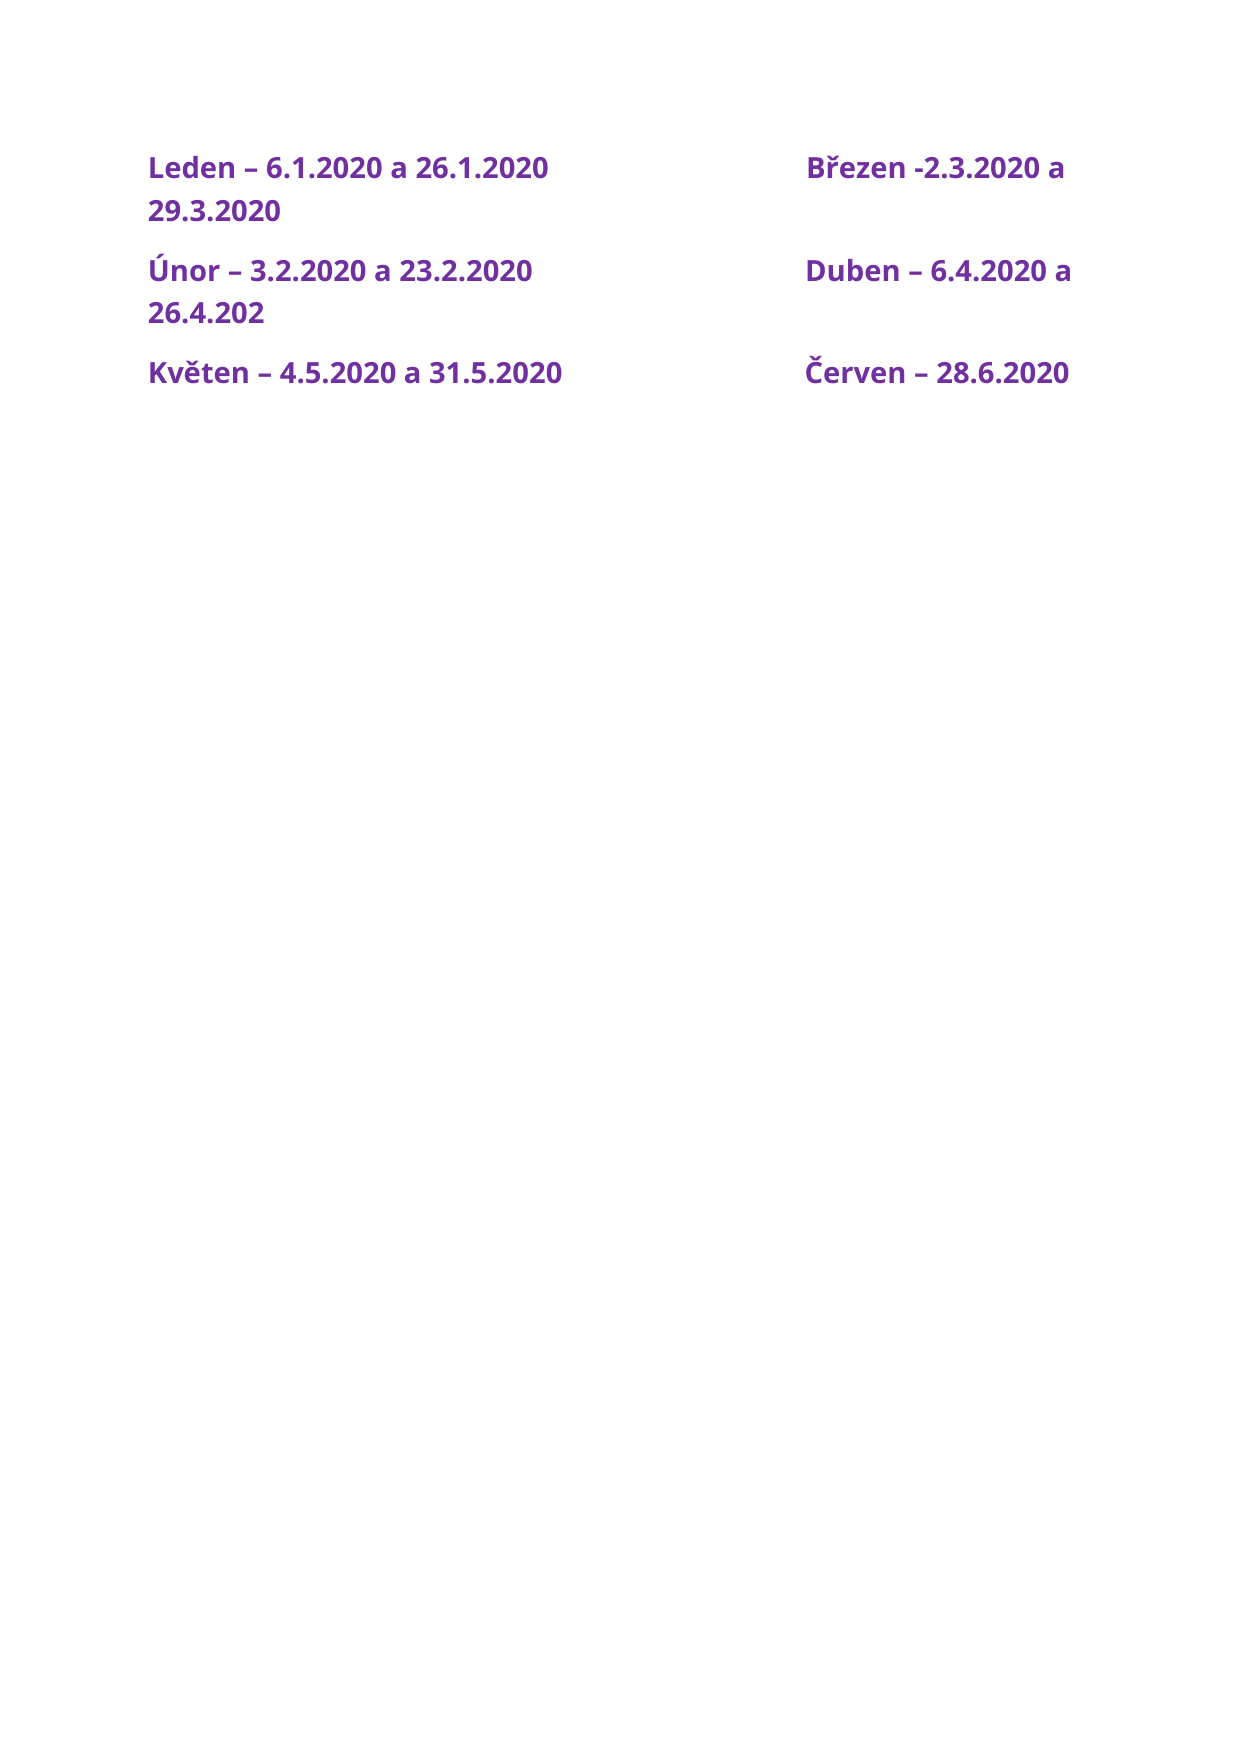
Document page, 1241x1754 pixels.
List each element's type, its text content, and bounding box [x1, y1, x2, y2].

text Květen – 4.5.2020 a 31.5.2020 Červen – 28.6.2020 [148, 352, 1093, 392]
text Únor – 3.2.2020 a 23.2.2020 Duben – 6.4.2020 a 26.4.202 [148, 250, 1093, 332]
text Leden – 6.1.2020 a 26.1.2020 Březen -2.3.2020 a 29.3.2020 [148, 148, 1093, 230]
